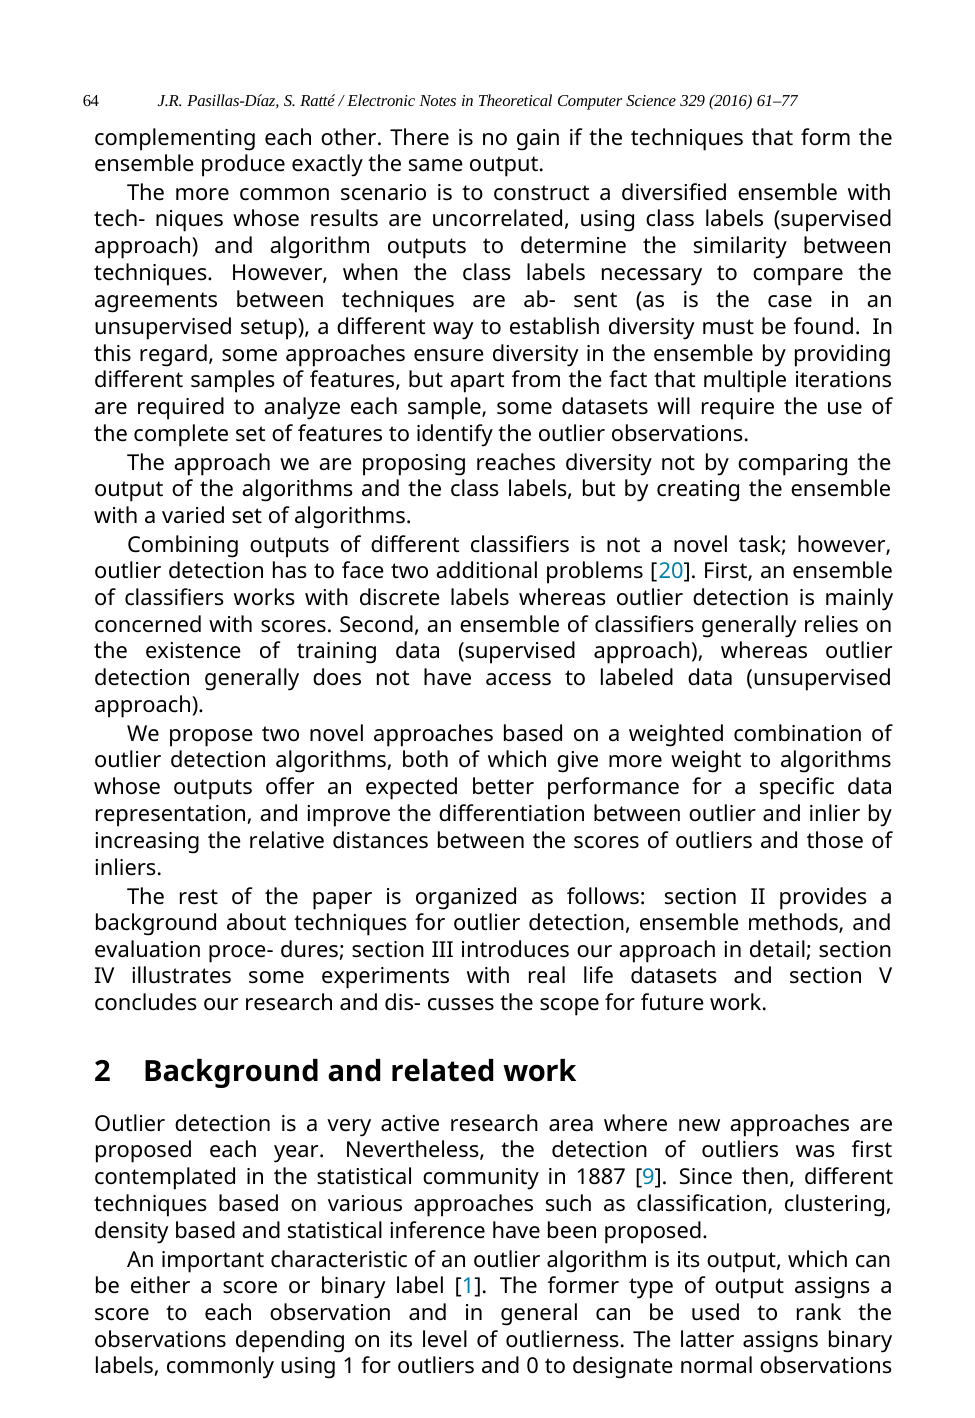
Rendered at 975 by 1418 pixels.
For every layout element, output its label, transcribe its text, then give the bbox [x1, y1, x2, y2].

text complementing each other. There is no gain if the techniques that form the ensemble produce exactly the same output. [94, 124, 893, 178]
text The more common scenario is to construct a diversified ensemble with tech- niques whose results are uncorrelated, using class labels (supervised approach) and algorithm outputs to determine the similarity between techniques. However, when the class labels necessary to compare the agreements between techniques are ab- sent (as is the case in an unsupervised setup), a different way to establish diversity must be found. In this regard, some approaches ensure diversity in the ensemble by providing different samples of features, but apart from the fact that multiple iterations are required to analyze each sample, some datasets will require the use of the complete set of features to identify the outlier observations. [94, 179, 893, 448]
text Outlier detection is a very active research area where new approaches are proposed each year. Nevertheless, the detection of outliers was first contemplated in the statistical community in 1887 [9]. Since then, different techniques based on various approaches such as classification, clustering, density based and statistical inference have been proposed. [94, 1110, 893, 1244]
text The approach we are proposing reaches diversity not by comparing the output of the algorithms and the class labels, but by creating the ensemble with a varied set of algorithms. [94, 449, 893, 529]
subtitle Background and related work [94, 1051, 904, 1090]
text We propose two novel approaches based on a weighted combination of outlier detection algorithms, both of which give more weight to algorithms whose outputs offer an expected better performance for a specific data representation, and improve the differentiation between outlier and inlier by increasing the relative distances between the scores of outliers and those of inliers. [94, 720, 893, 881]
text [94, 1246, 893, 1380]
text The rest of the paper is organized as follows: section II provides a background about techniques for outlier detection, ensemble methods, and evaluation proce- dures; section III introduces our approach in detail; section IV illustrates some experiments with real life datasets and section V concludes our research and dis- cusses the scope for future work. [94, 883, 893, 1017]
text Combining outputs of different classifiers is not a novel task; however, outlier detection has to face two additional problems [20]. First, an ensemble of classifiers works with discrete labels whereas outlier detection is mainly concerned with scores. Second, an ensemble of classifiers generally relies on the existence of training data (supervised approach), whereas outlier detection generally does not have access to labeled data (unsupervised approach). [94, 531, 893, 719]
